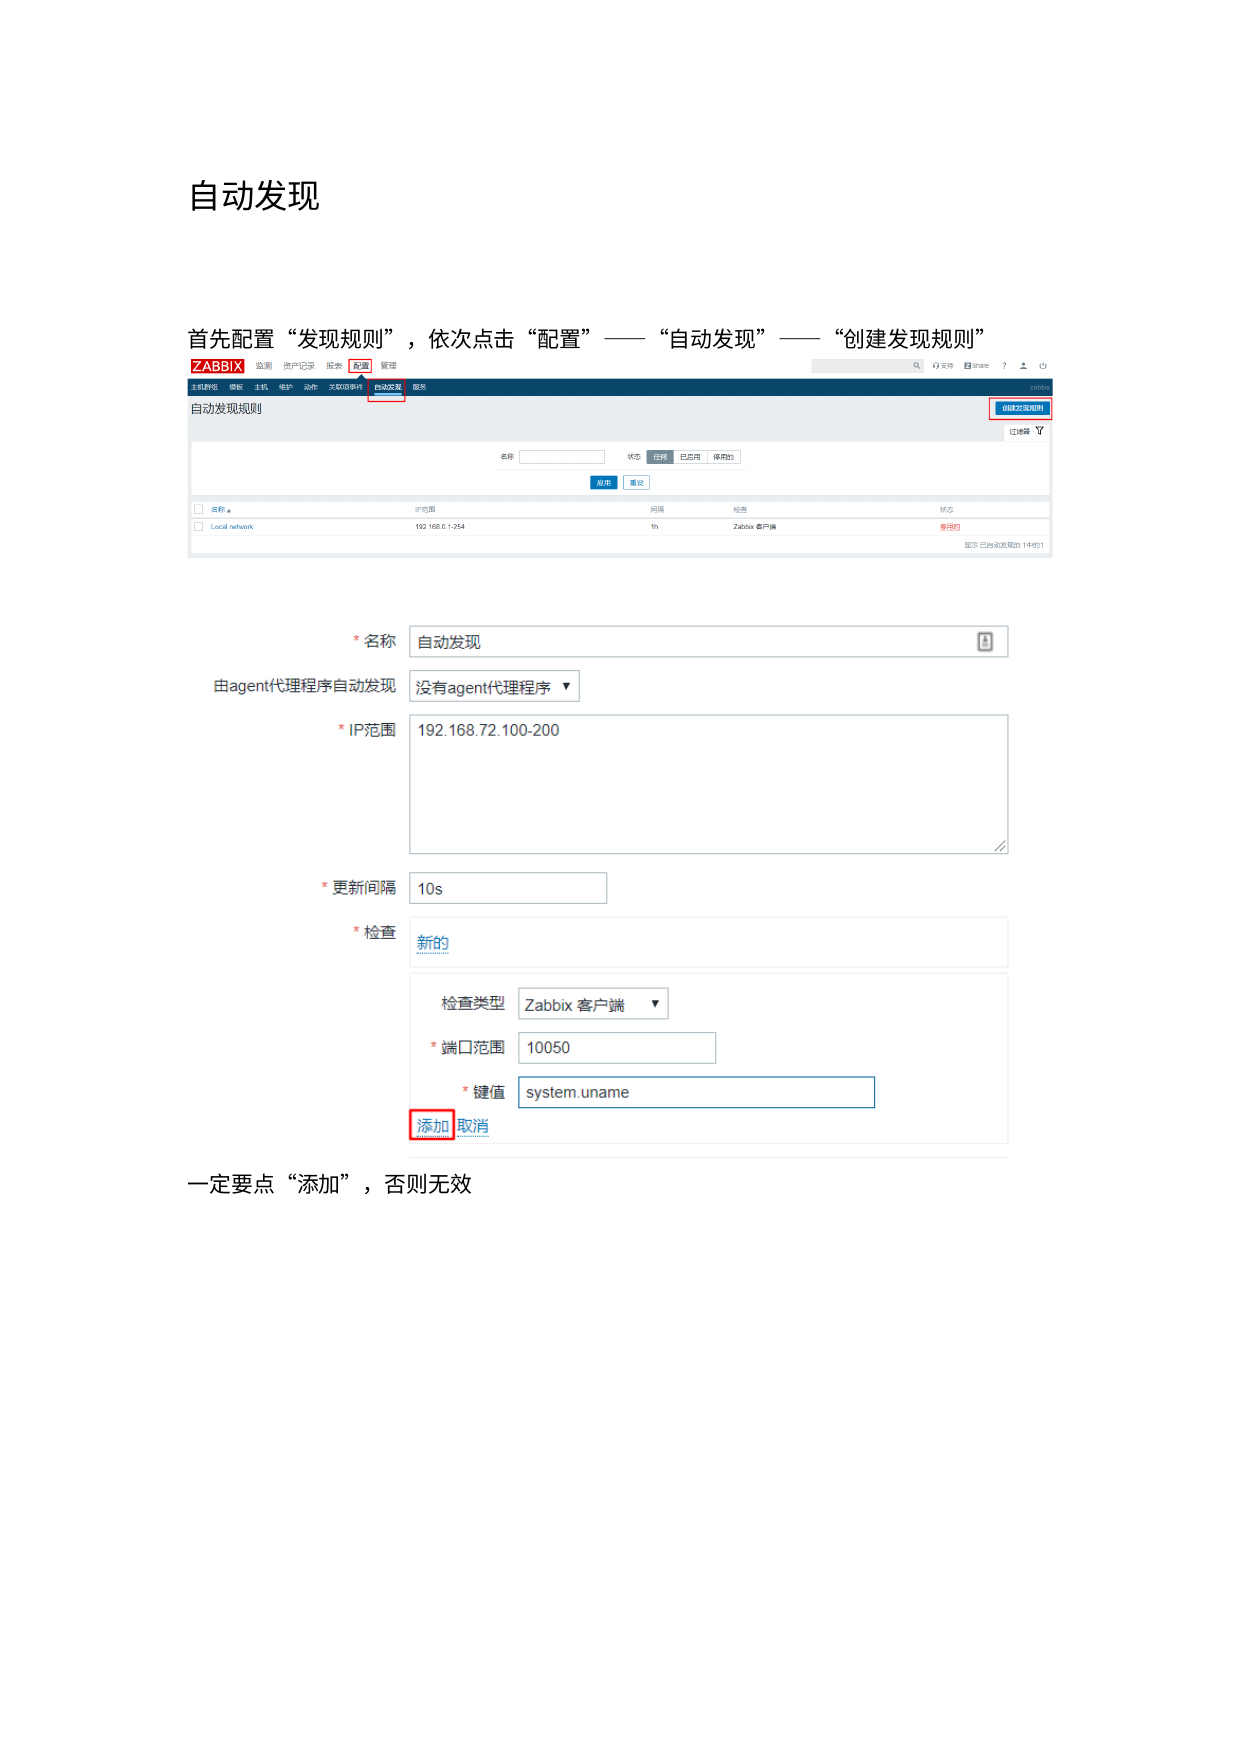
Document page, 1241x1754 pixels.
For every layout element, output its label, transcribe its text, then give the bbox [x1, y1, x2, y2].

subtitle 自动发现 [187, 162, 1053, 227]
picture [187, 614, 1053, 1158]
text 首先配置“发现规则”，依次点击“配置”——“自动发现”——“创建发现规则” [187, 322, 1053, 354]
text 一定要点“添加”，否则无效 [187, 1167, 1053, 1199]
picture [187, 354, 1053, 558]
